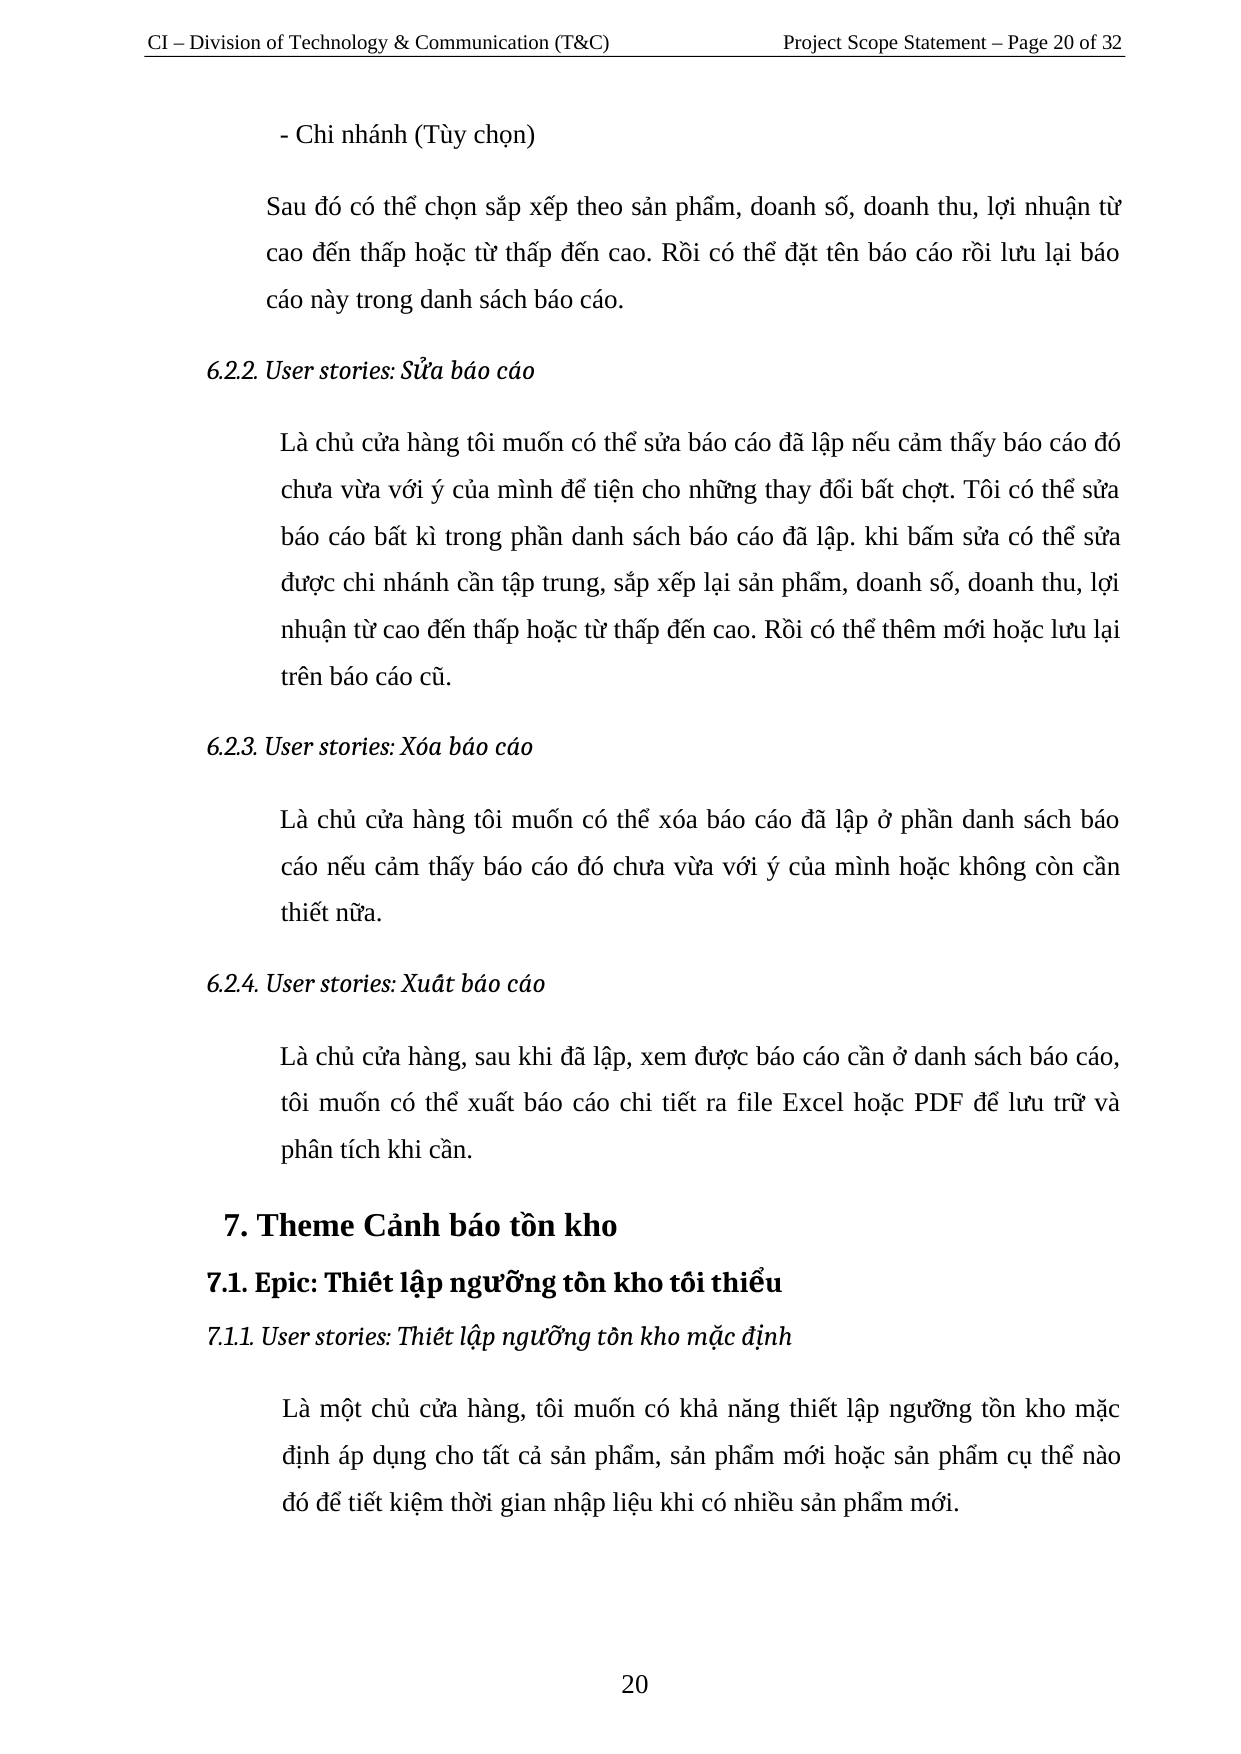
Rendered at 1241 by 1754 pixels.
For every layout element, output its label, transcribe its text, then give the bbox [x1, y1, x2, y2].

subtitle 7.1.1. User stories: Thiết lập ngưỡng tồn kho mặc định [207, 1321, 1122, 1352]
subtitle 7.1. Epic: Thiết lập ngưỡng tồn kho tối thiểu [207, 1266, 1122, 1300]
subtitle 7. Theme Cảnh báo tồn kho [223, 1205, 1122, 1243]
subtitle 6.2.2. User stories: Sửa báo cáo [207, 355, 1122, 386]
text Là chủ cửa hàng tôi muốn có thể sửa báo cáo đã lập nếu cảm thấy báo cáo đó chưa vừa với ý của mình để tiện cho những thay đổi bất chợt. Tôi có thể sửa báo cáo bất kì trong phần danh sách báo cáo đã lập. khi bấm sửa có thể sửa được chi nhánh cần tập trung, sắp xếp lại sản phẩm, doanh số, doanh thu, lợi nhuận từ cao đến thấp hoặc từ thấp đến cao. Rồi có thể thêm mới hoặc lưu lại trên báo cáo cũ. [279, 426, 1122, 691]
text - Chi nhánh (Tùy chọn) [279, 118, 1122, 149]
subtitle 6.2.3. User stories: Xóa báo cáo [207, 731, 1122, 763]
subtitle 6.2.4. User stories: Xuất báo cáo [207, 968, 1122, 999]
text Là một chủ cửa hàng, tôi muốn có khả năng thiết lập ngưỡng tồn kho mặc định áp dụng cho tất cả sản phẩm, sản phẩm mới hoặc sản phẩm cụ thể nào đó để tiết kiệm thời gian nhập liệu khi có nhiều sản phẩm mới. [282, 1393, 1122, 1517]
text Sau đó có thể chọn sắp xếp theo sản phẩm, doanh số, doanh thu, lợi nhuận từ cao đến thấp hoặc từ thấp đến cao. Rồi có thể đặt tên báo cáo rồi lưu lại báo cáo này trong danh sách báo cáo. [266, 190, 1122, 314]
text Là chủ cửa hàng, sau khi đã lập, xem được báo cáo cần ở danh sách báo cáo, tôi muốn có thể xuất báo cáo chi tiết ra file Excel hoặc PDF để lưu trữ và phân tích khi cần. [279, 1040, 1122, 1164]
text Là chủ cửa hàng tôi muốn có thể xóa báo cáo đã lập ở phần danh sách báo cáo nếu cảm thấy báo cáo đó chưa vừa với ý của mình hoặc không còn cần thiết nữa. [279, 803, 1122, 928]
